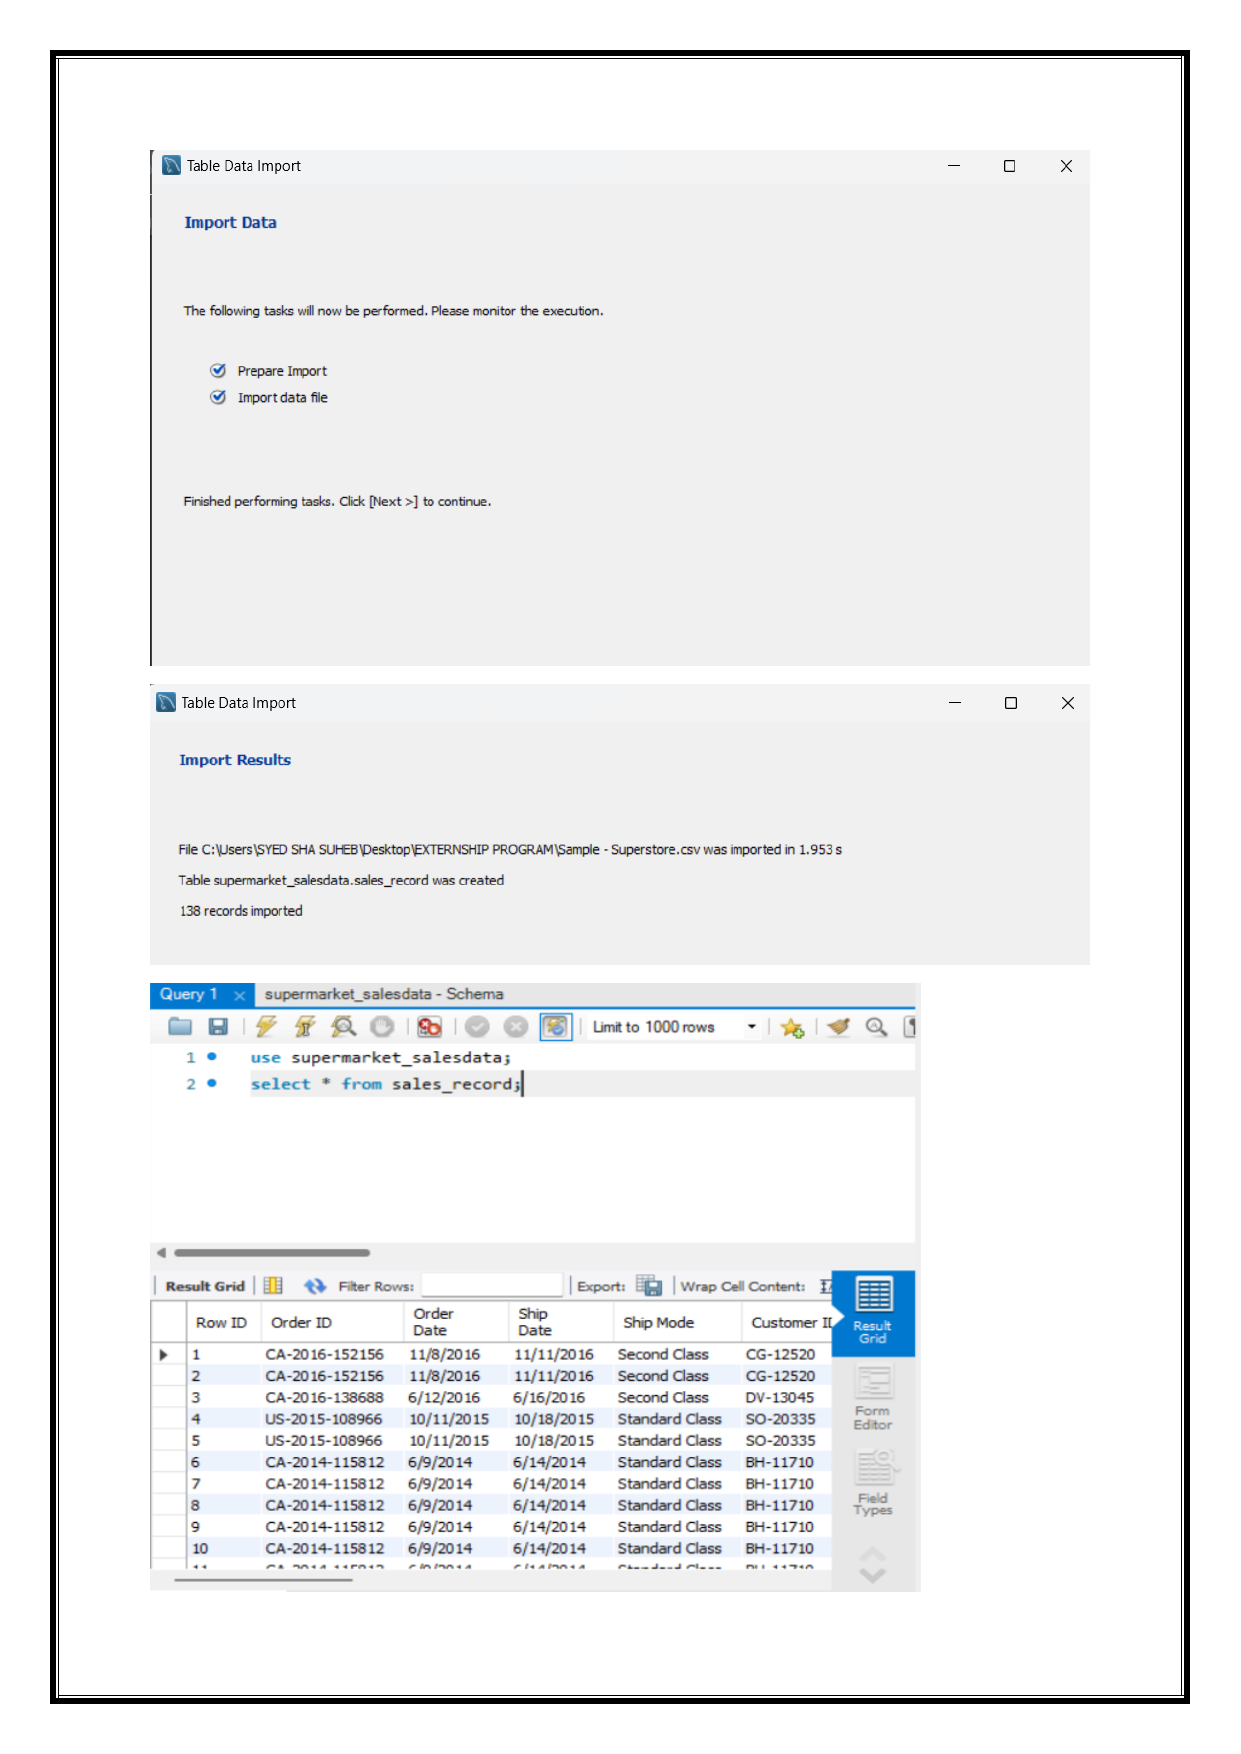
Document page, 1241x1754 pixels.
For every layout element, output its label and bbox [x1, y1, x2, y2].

picture [150, 983, 921, 1592]
picture [150, 684, 1091, 965]
picture [150, 150, 1091, 666]
